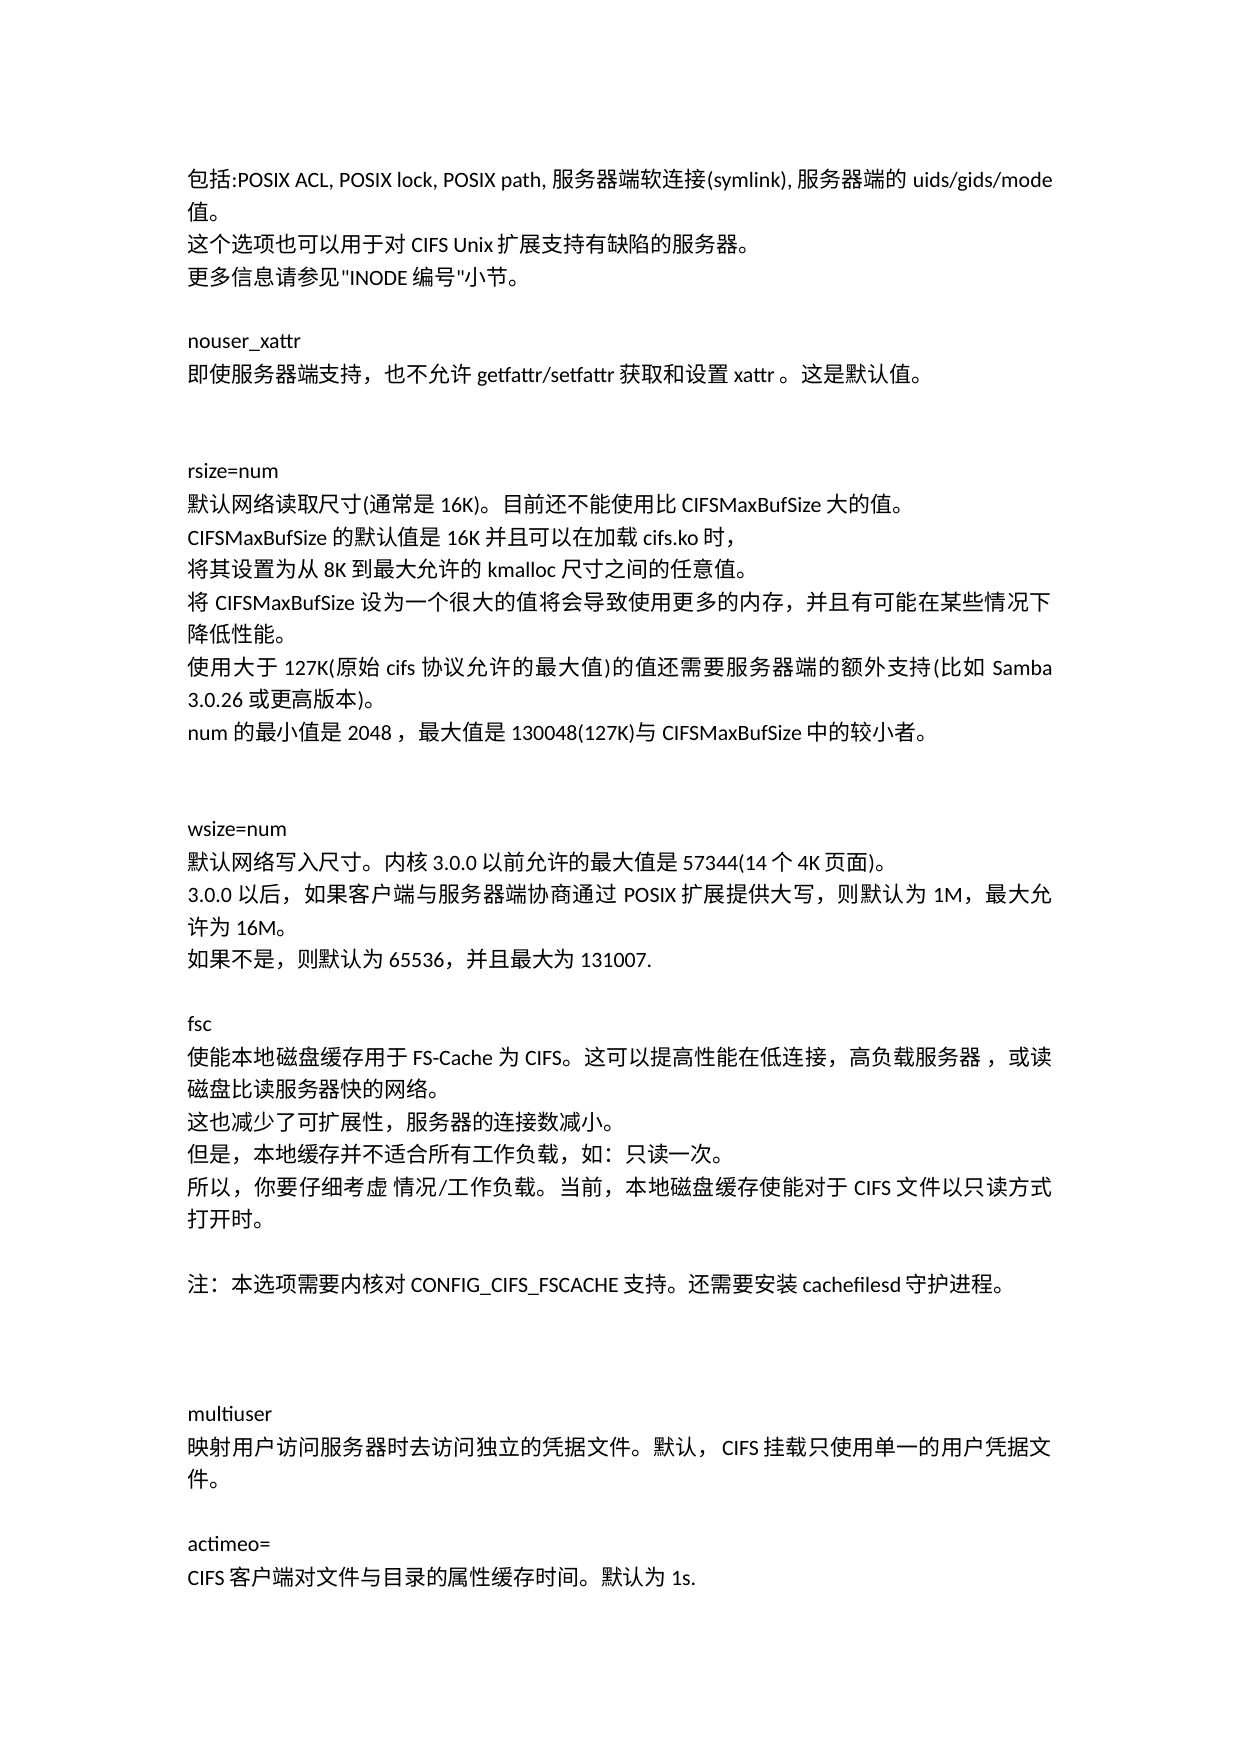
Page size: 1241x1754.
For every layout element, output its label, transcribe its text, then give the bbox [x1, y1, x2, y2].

text 将其设置为从 8K 到最大允许的 kmalloc 尺寸之间的任意值。 [187, 552, 1053, 584]
text 将 CIFSMaxBufSize 设为一个很大的值将会导致使用更多的内存，并且有可能在某些情况下降低性能。 [187, 584, 1053, 649]
text 所以，你要仔细考虚 情况/工作负载。当前，本地磁盘缓存使能对于CIFS 文件以只读方式打开时。 [187, 1169, 1053, 1234]
text 即使服务器端支持，也不允许 getfattr/setfattr 获取和设置 xattr 。这是默认值。 [187, 357, 1053, 389]
text nouser_xattr [187, 324, 1053, 357]
text 如果不是，则默认为65536，并且最大为131007. [187, 942, 1053, 974]
text 使能本地磁盘缓存用于FS-Cache 为CIFS。这可以提高性能在低连接，高负载服务器 ，或读磁盘比读服务器快的网络。 [187, 1039, 1053, 1104]
text 默认网络写入尺寸。内核3.0.0以前允许的最大值是57344(14个4K页面)。 [187, 844, 1053, 877]
text 更多信息请参见"INODE编号"小节。 [187, 259, 1053, 292]
text 3.0.0以后，如果客户端与服务器端协商通过POSIX扩展提供大写，则默认为1M，最大允许为16M。 [187, 877, 1053, 942]
text num 的最小值是 2048 ，最大值是 130048(127K)与 CIFSMaxBufSize 中的较小者。 [187, 714, 1053, 747]
text 默认网络读取尺寸(通常是 16K)。目前还不能使用比 CIFSMaxBufSize 大的值。 [187, 487, 1053, 519]
text actimeo= [187, 1527, 1053, 1559]
text 注：本选项需要内核对CONFIG_CIFS_FSCACHE支持。还需要安装cachefilesd守护进程。 [187, 1267, 1053, 1299]
text 映射用户访问服务器时去访问独立的凭据文件。默认，CIFS挂载只使用单一的用户凭据文件。 [187, 1429, 1053, 1494]
text wsize=num [187, 812, 1053, 844]
text 包括:POSIX ACL, POSIX lock, POSIX path, 服务器端软连接(symlink), 服务器端的 uids/gids/mode 值。 [187, 162, 1053, 227]
text fsc [187, 1007, 1053, 1039]
text multiuser [187, 1397, 1053, 1429]
text CIFSMaxBufSize 的默认值是 16K 并且可以在加载 cifs.ko 时， [187, 519, 1053, 552]
text 使用大于127K(原始cifs协议允许的最大值)的值还需要服务器端的额外支持(比如 Samba 3.0.26 或更高版本)。 [187, 649, 1053, 714]
text 这个选项也可以用于对 CIFS Unix扩展支持有缺陷的服务器。 [187, 227, 1053, 259]
text 这也减少了可扩展性，服务器的连接数减小。 [187, 1104, 1053, 1137]
text CIFS客户端对文件与目录的属性缓存时间。默认为1s. [187, 1559, 1053, 1592]
text 但是，本地缓存并不适合所有工作负载，如：只读一次。 [187, 1137, 1053, 1169]
text rsize=num [187, 454, 1053, 487]
